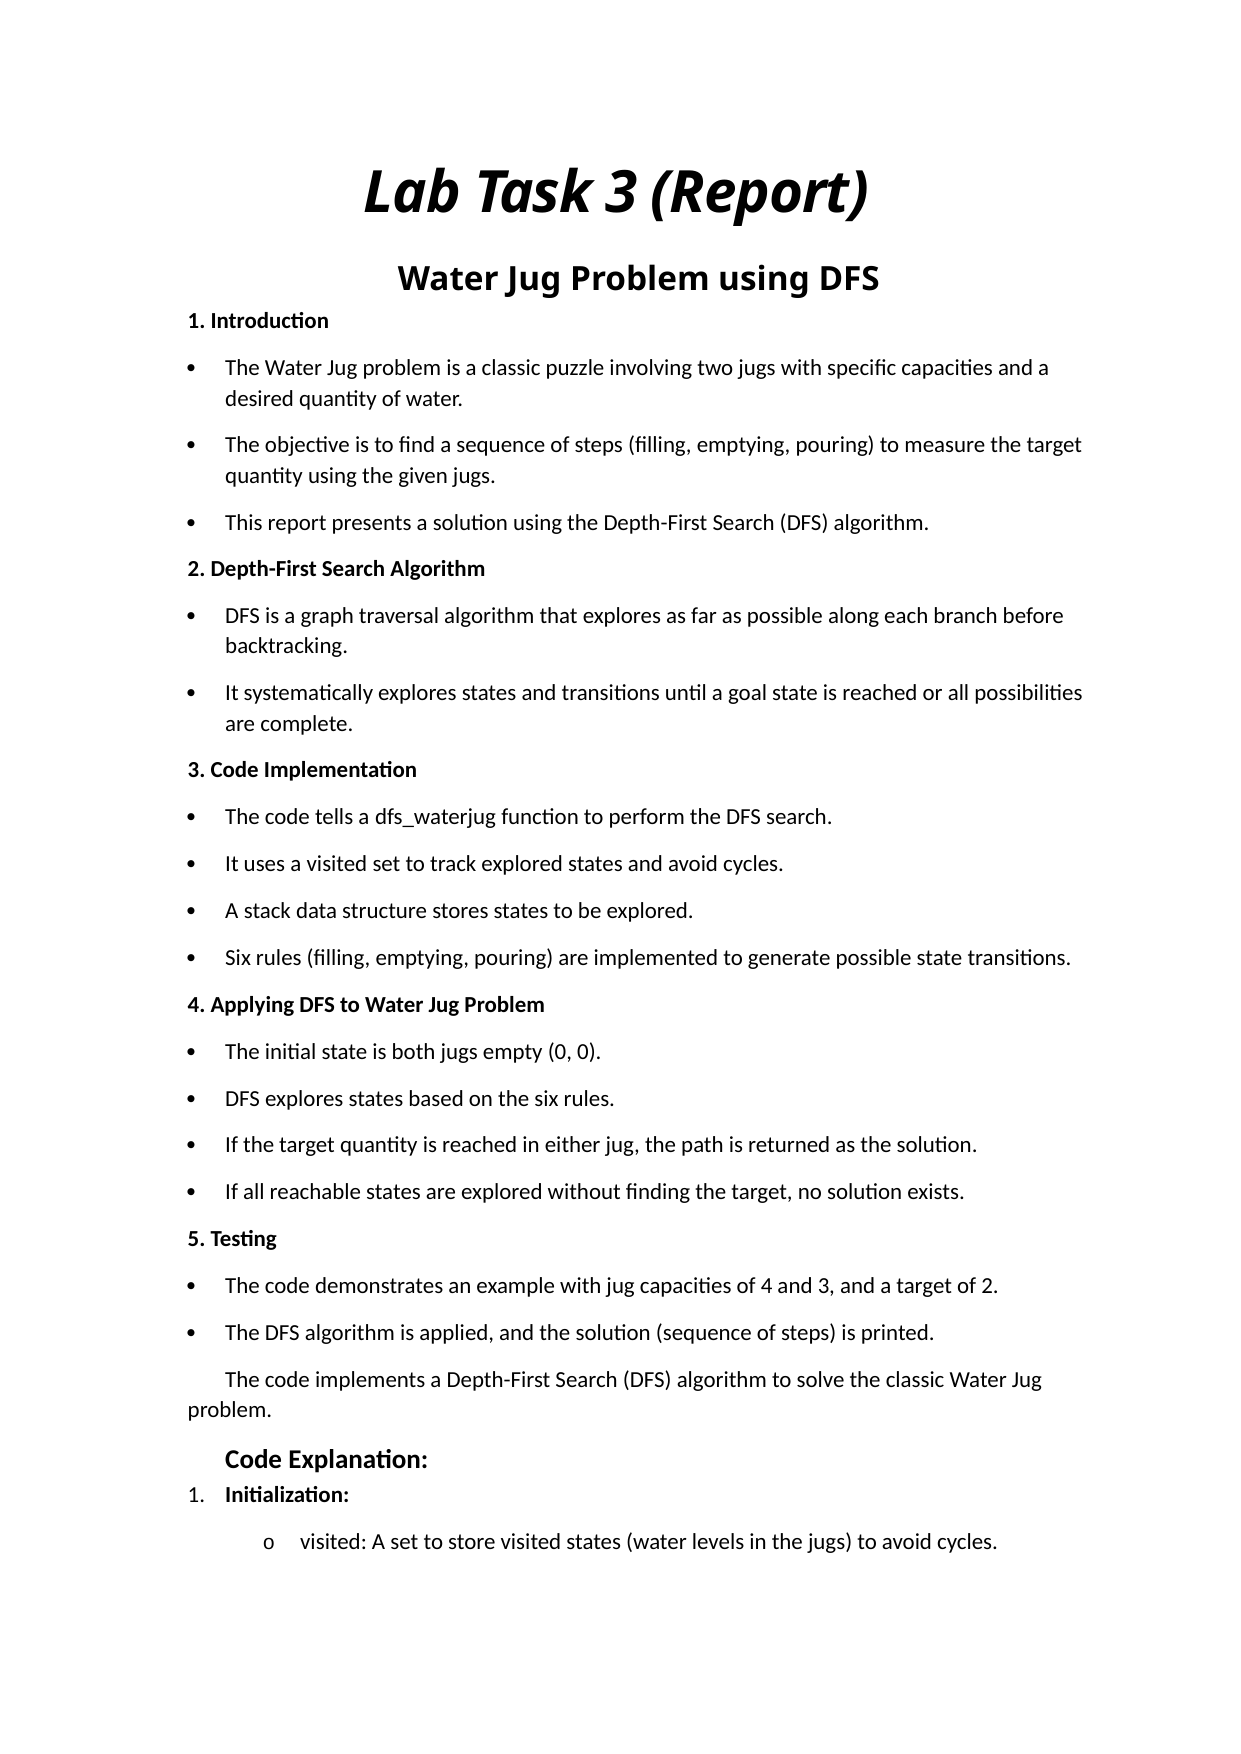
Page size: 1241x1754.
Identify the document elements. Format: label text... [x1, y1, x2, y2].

list visited: A set to store visited states (water levels in the jugs) to avoid cycles. [262, 1527, 1090, 1555]
list DFS is a graph traversal algorithm that explores as far as possible along each branch before backtracking. [187, 601, 1090, 660]
list It systematically explores states and transitions until a goal state is reached or all possibilities are complete. [187, 678, 1090, 737]
list The objective is to find a sequence of steps (filling, emptying, pouring) to measure the target quantity using the given jugs. [187, 431, 1090, 489]
text The code implements a Depth-First Search (DFS) algorithm to solve the classic Water Jug problem. [187, 1365, 1090, 1423]
list The DFS algorithm is applied, and the solution (sequence of steps) is printed. [187, 1318, 1090, 1346]
list The code demonstrates an example with jug capacities of 4 and 3, and a target of 2. [187, 1271, 1090, 1299]
text 3. Code Implementation [150, 756, 1090, 784]
subtitle Water Jug Problem using DFS [150, 254, 1090, 300]
list A stack data structure stores states to be explored. [187, 896, 1090, 924]
subtitle Code Explanation: [187, 1442, 1090, 1475]
list The Water Jug problem is a classic puzzle involving two jugs with specific capacities and a desired quantity of water. [187, 353, 1090, 412]
list If the target quantity is reached in either jug, the path is returned as the solution. [187, 1131, 1090, 1159]
list Six rules (filling, emptying, pouring) are implemented to generate possible state transitions. [187, 943, 1090, 971]
text 2. Depth-First Search Algorithm [150, 554, 1090, 583]
list It uses a visited set to track explored states and avoid cycles. [187, 849, 1090, 877]
list Initialization: [187, 1480, 1090, 1508]
text 4. Applying DFS to Water Jug Problem [150, 990, 1090, 1018]
title Lab Task 3 (Report) [150, 150, 1090, 229]
list DFS explores states based on the six rules. [187, 1084, 1090, 1112]
list If all reachable states are explored without finding the target, no solution exists. [187, 1177, 1090, 1206]
text 1. Introduction [150, 307, 1090, 335]
list The initial state is both jugs empty (0, 0). [187, 1037, 1090, 1065]
list This report presents a solution using the Depth-First Search (DFS) algorithm. [187, 508, 1090, 536]
list The code tells a dfs_waterjug function to perform the DFS search. [187, 802, 1090, 831]
text 5. Testing [150, 1224, 1090, 1252]
